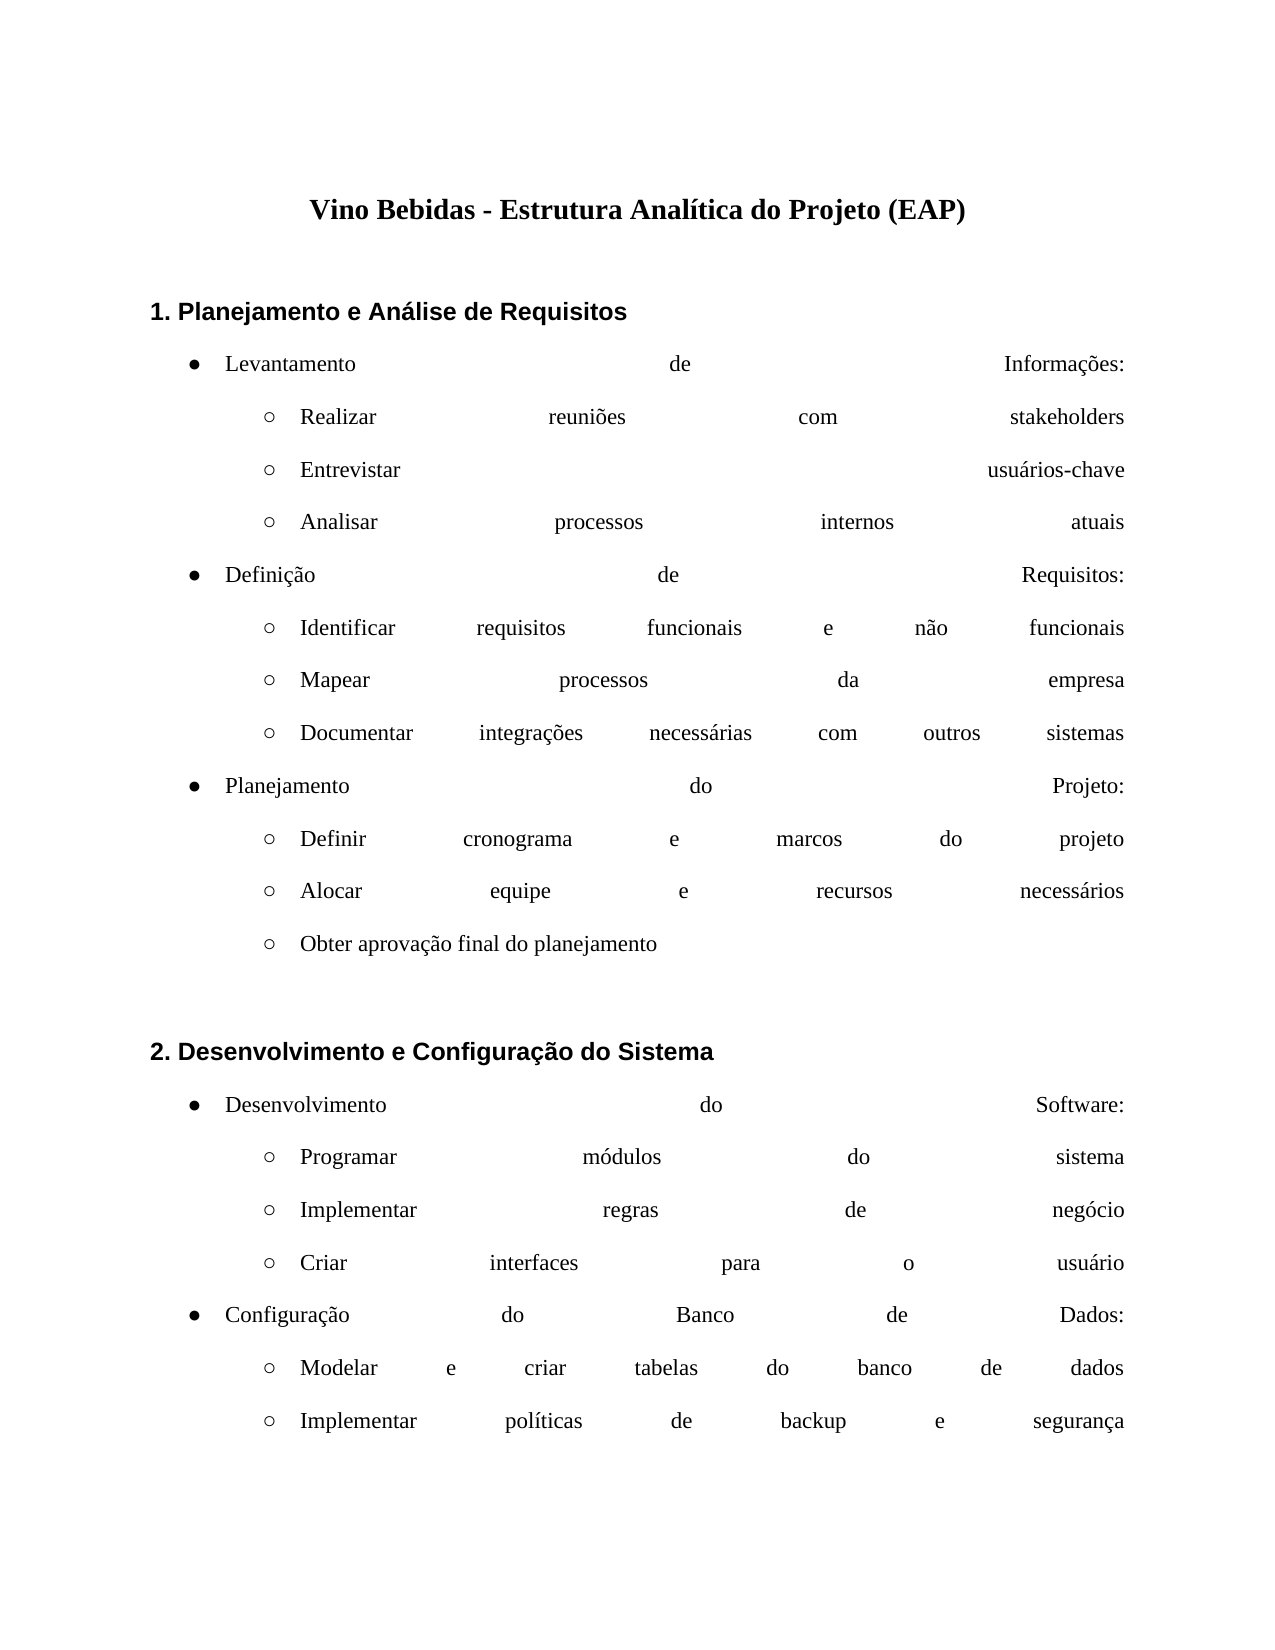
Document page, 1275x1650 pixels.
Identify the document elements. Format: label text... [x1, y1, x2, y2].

text 2. Desenvolvimento e Configuração do Sistema [150, 1037, 1125, 1066]
list Documentar integrações necessárias com outros sistemas [262, 719, 1125, 772]
text Vino Bebidas - Estrutura Analítica do Projeto (EAP) [150, 192, 1125, 225]
list Identificar requisitos funcionais e não funcionais [262, 614, 1125, 666]
list Analisar processos internos atuais [262, 508, 1125, 561]
list Programar módulos do sistema [262, 1143, 1125, 1196]
list Realizar reuniões com stakeholders [262, 403, 1125, 456]
list Desenvolvimento do Software: [187, 1091, 1125, 1143]
list Criar interfaces para o usuário [262, 1249, 1125, 1301]
list Entrevistar usuários-chave [262, 456, 1125, 508]
list Modelar e criar tabelas do banco de dados [262, 1354, 1125, 1407]
list Implementar políticas de backup e segurança [262, 1407, 1125, 1459]
list Levantamento de Informações: [187, 350, 1125, 403]
text 1. Planejamento e Análise de Requisitos [150, 296, 1125, 325]
list Definir cronograma e marcos do projeto [262, 824, 1125, 877]
list Alocar equipe e recursos necessários [262, 877, 1125, 930]
list Definição de Requisitos: [187, 561, 1125, 614]
list Implementar regras de negócio [262, 1196, 1125, 1249]
list Planejamento do Projeto: [187, 772, 1125, 824]
list Obter aprovação final do planejamento [262, 930, 1125, 956]
list Configuração do Banco de Dados: [187, 1301, 1125, 1354]
list Mapear processos da empresa [262, 666, 1125, 719]
